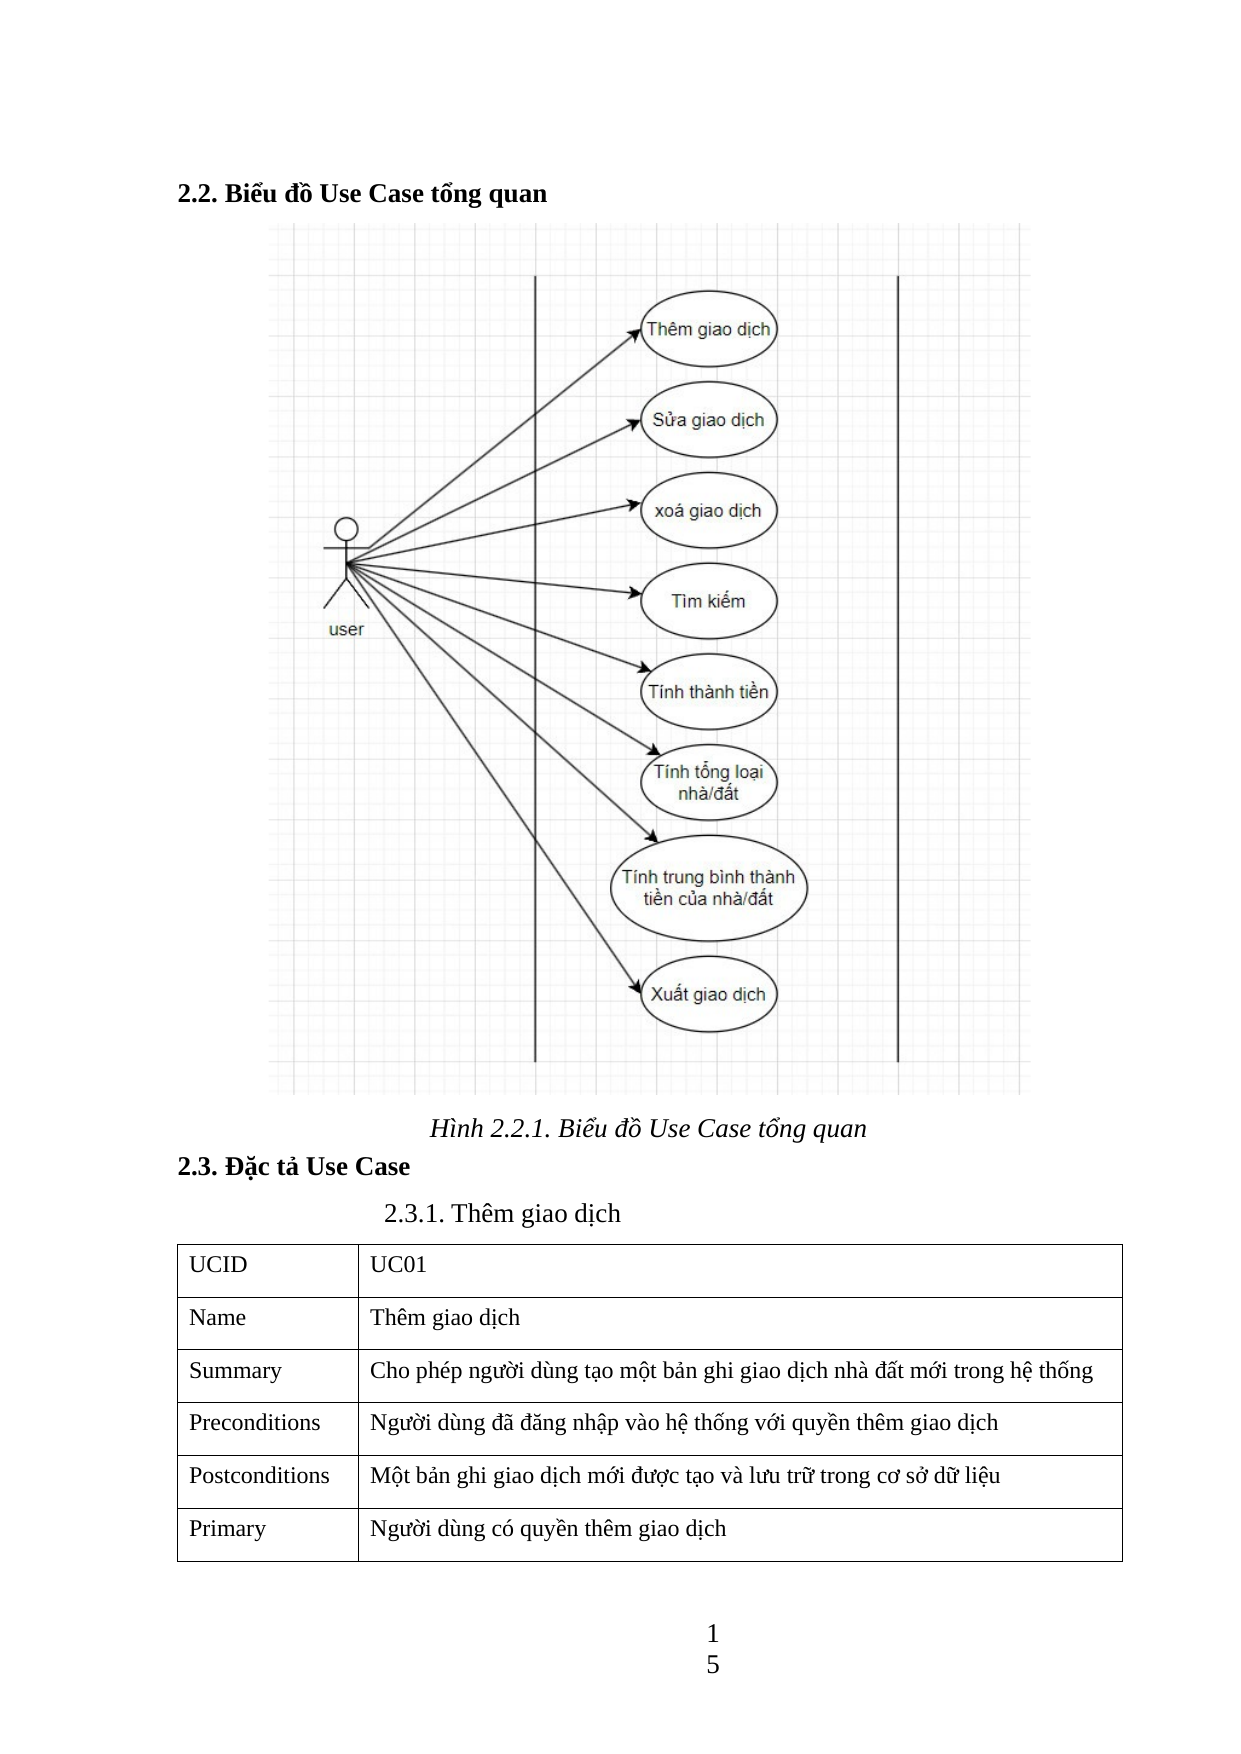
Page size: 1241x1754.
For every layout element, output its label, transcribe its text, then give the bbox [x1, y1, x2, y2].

table_cell Postconditions [178, 1456, 358, 1508]
table_cell Thêm giao dịch [359, 1298, 1122, 1349]
table_cell Người dùng đã đăng nhập vào hệ thống với quyền thêm giao dịch [359, 1403, 1122, 1455]
table_header UC01 [359, 1245, 1122, 1297]
table_header UCID [178, 1245, 358, 1297]
picture [268, 223, 1031, 1095]
table_cell Cho phép người dùng tạo một bản ghi giao dịch nhà đất mới trong hệ thống [359, 1350, 1122, 1402]
table_cell Name [178, 1298, 358, 1349]
text 2.3.1. Thêm giao dịch [384, 1197, 1122, 1228]
table_cell Primary Actor(s) [178, 1509, 358, 1561]
table_cell Một bản ghi giao dịch mới được tạo và lưu trữ trong cơ sở dữ liệu [359, 1456, 1122, 1508]
subtitle 2.2. Biểu đồ Use Case tổng quan [177, 177, 1122, 208]
subtitle 2.3. Đặc tả Use Case [177, 1150, 1122, 1182]
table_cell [359, 1509, 1122, 1561]
table_cell Preconditions [178, 1403, 358, 1455]
table_cell Summary [178, 1350, 358, 1402]
text Hình 2.2.1. Biểu đồ Use Case tổng quan [177, 1112, 1122, 1143]
